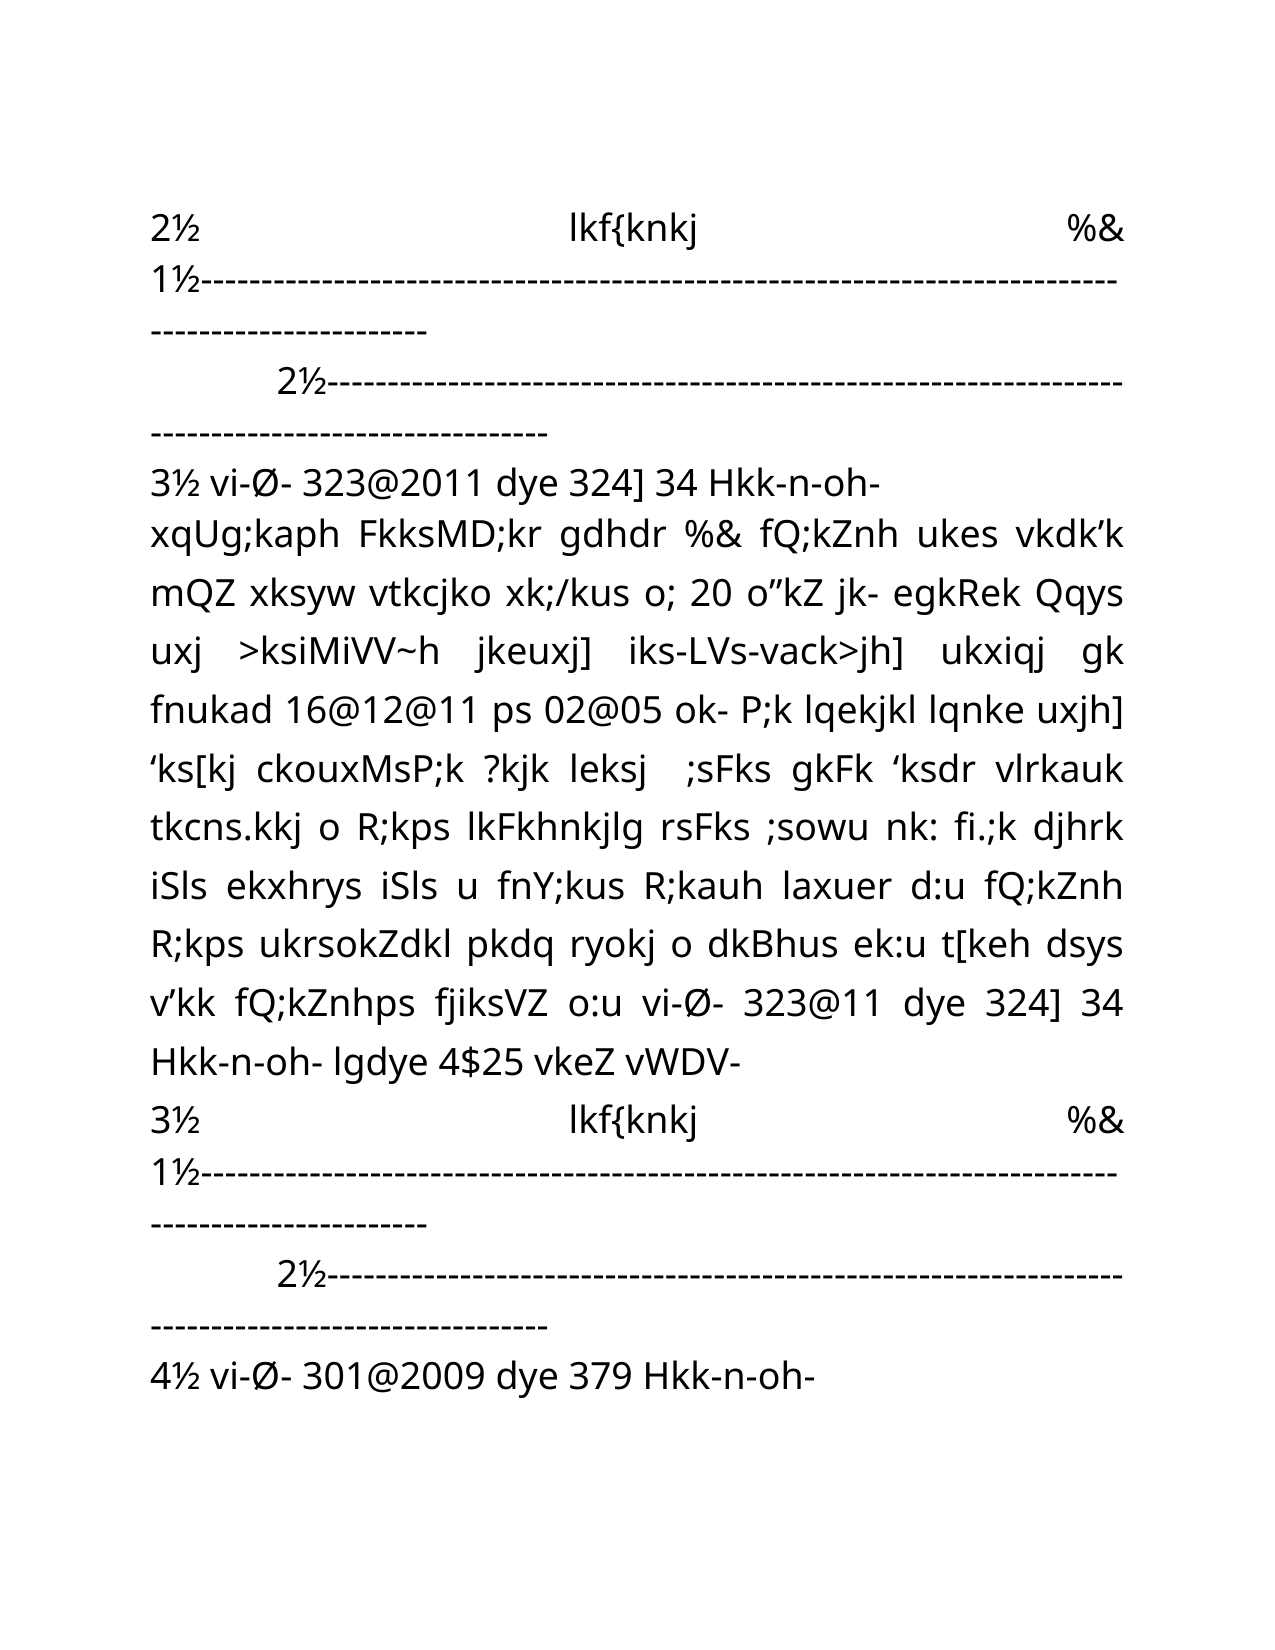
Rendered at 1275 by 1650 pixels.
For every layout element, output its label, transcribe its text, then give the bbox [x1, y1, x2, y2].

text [150, 1247, 1125, 1349]
text 3½ lkf{knkj %& 1½--------------------------------------------------------------------------------------------------- [150, 1094, 1125, 1247]
text xqUg;kaph FkksMD;kr gdhdr %& fQ;kZnh ukes vkdk’k mQZ xksyw vtkcjko xk;/kus o; 20 o”kZ jk- egkRek Qqys uxj >ksiMiVV~h jkeuxj] iks-LVs-vack>jh] ukxiqj gk fnukad 16@12@11 ps 02@05 ok- P;k lqekjkl lqnke uxjh] ‘ks[kj ckouxMsP;k ?kjk leksj ;sFks gkFk ‘ksdr vlrkauk tkcns.kkj o R;kps lkFkhnkjlg rsFks ;sowu nk: fi.;k djhrk iSls ekxhrys iSls u fnY;kus R;kauh laxuer d:u fQ;kZnh R;kps ukrsokZdkl pkdq ryokj o dkBhus ek:u t[keh dsys v’kk fQ;kZnhps fjiksVZ o:u vi-Ø- 323@11 dye 324] 34 Hkk-n-oh- lgdye 4$25 vkeZ vWDV- [150, 507, 1125, 1086]
text 2½ lkf{knkj %& 1½--------------------------------------------------------------------------------------------------- [150, 201, 1125, 354]
text 2½--------------------------------------------------------------------------------------------------- [150, 354, 1125, 456]
text 3½ vi-Ø- 323@2011 dye 324] 34 Hkk-n-oh- [150, 456, 1125, 507]
text 4½ vi-Ø- 301@2009 dye 379 Hkk-n-oh- [150, 1349, 1125, 1400]
